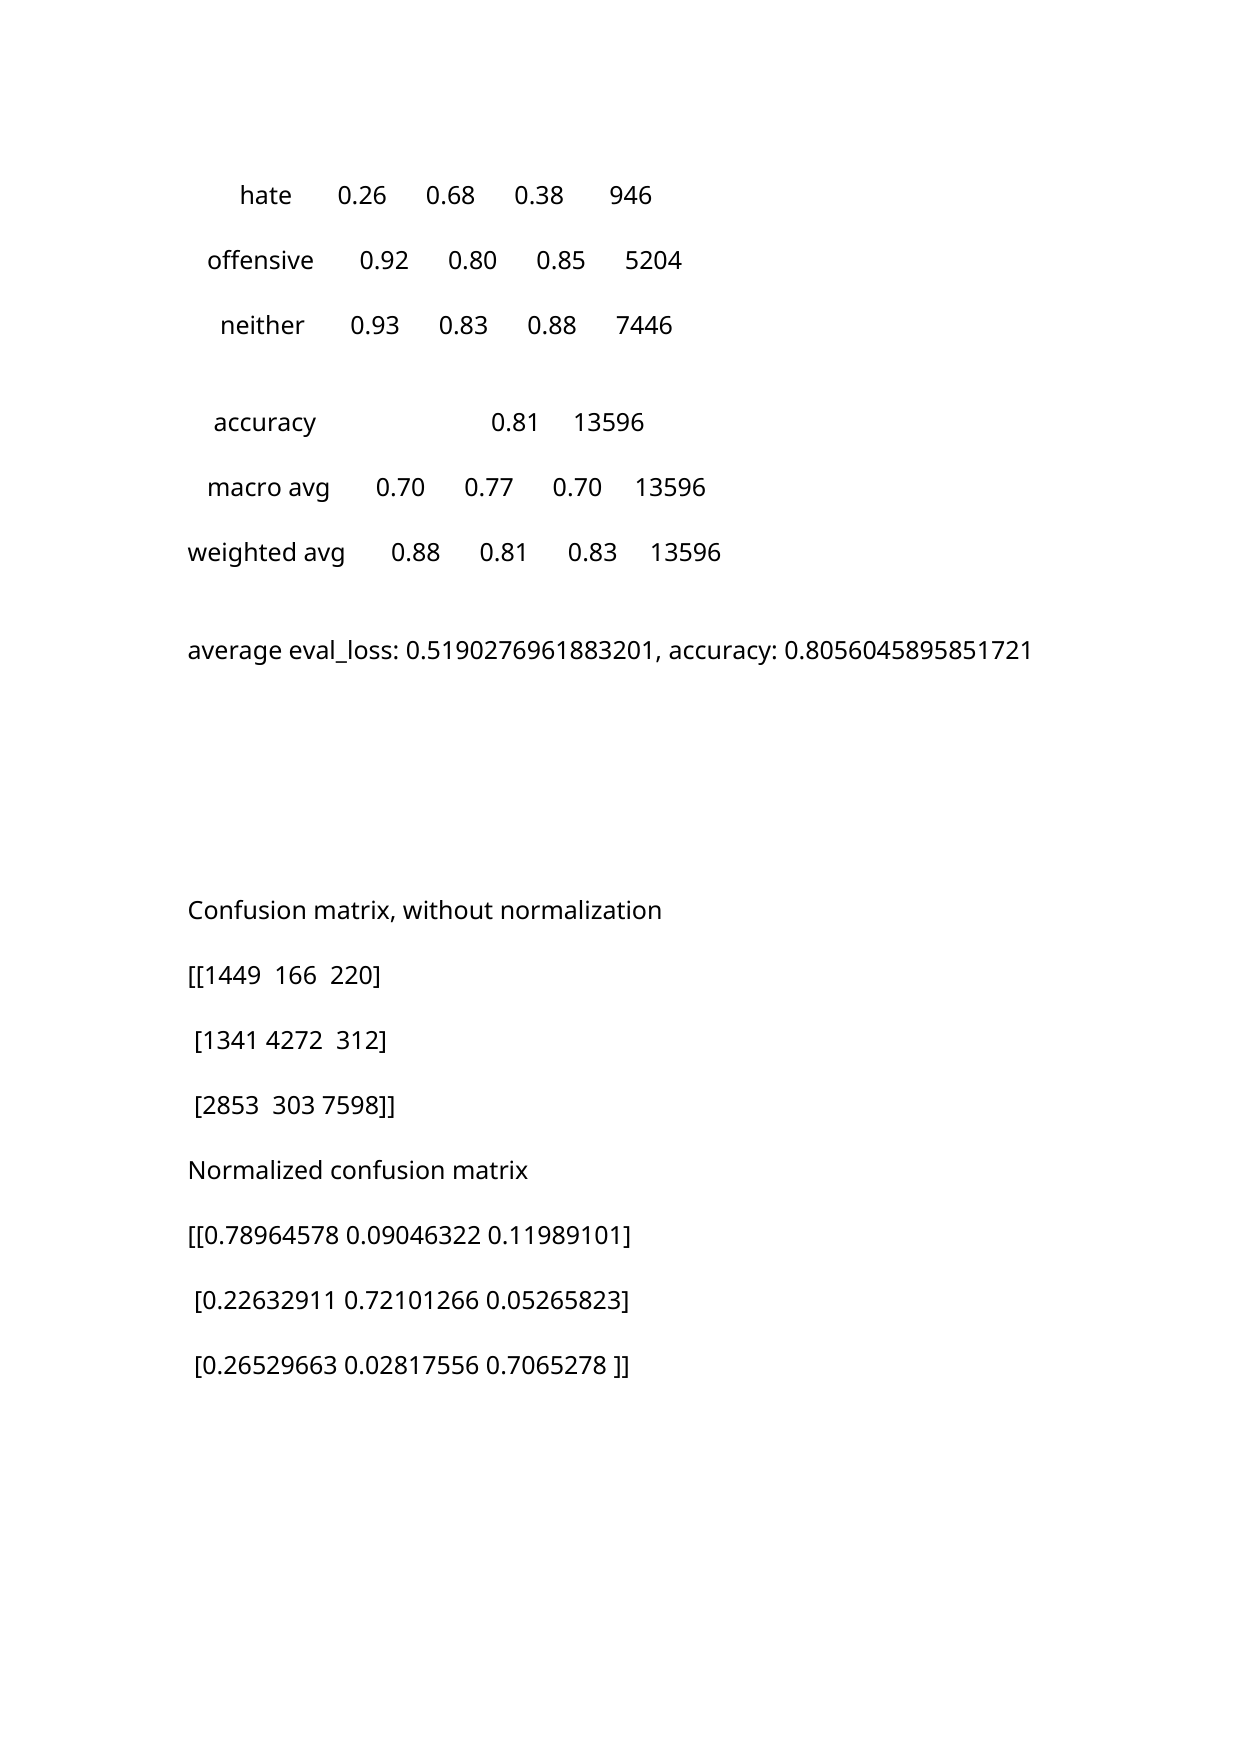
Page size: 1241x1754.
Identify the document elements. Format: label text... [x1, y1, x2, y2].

text [1341 4272 312] [187, 1007, 1053, 1072]
text Normalized confusion matrix [187, 1137, 1053, 1202]
text Confusion matrix, without normalization [187, 877, 1053, 942]
text [0.26529663 0.02817556 0.7065278 ]] [187, 1332, 1053, 1397]
text [[1449 166 220] [187, 942, 1053, 1007]
text hate 0.26 0.68 0.38 946 [187, 162, 1053, 227]
text [0.22632911 0.72101266 0.05265823] [187, 1267, 1053, 1332]
text [2853 303 7598]] [187, 1072, 1053, 1137]
text average eval_loss: 0.5190276961883201, accuracy: 0.8056045895851721 [187, 617, 1053, 682]
text [[0.78964578 0.09046322 0.11989101] [187, 1202, 1053, 1267]
text offensive 0.92 0.80 0.85 5204 [187, 227, 1053, 292]
text accuracy 0.81 13596 [187, 389, 1053, 454]
text macro avg 0.70 0.77 0.70 13596 [187, 454, 1053, 519]
text weighted avg 0.88 0.81 0.83 13596 [187, 519, 1053, 584]
text neither 0.93 0.83 0.88 7446 [187, 292, 1053, 357]
